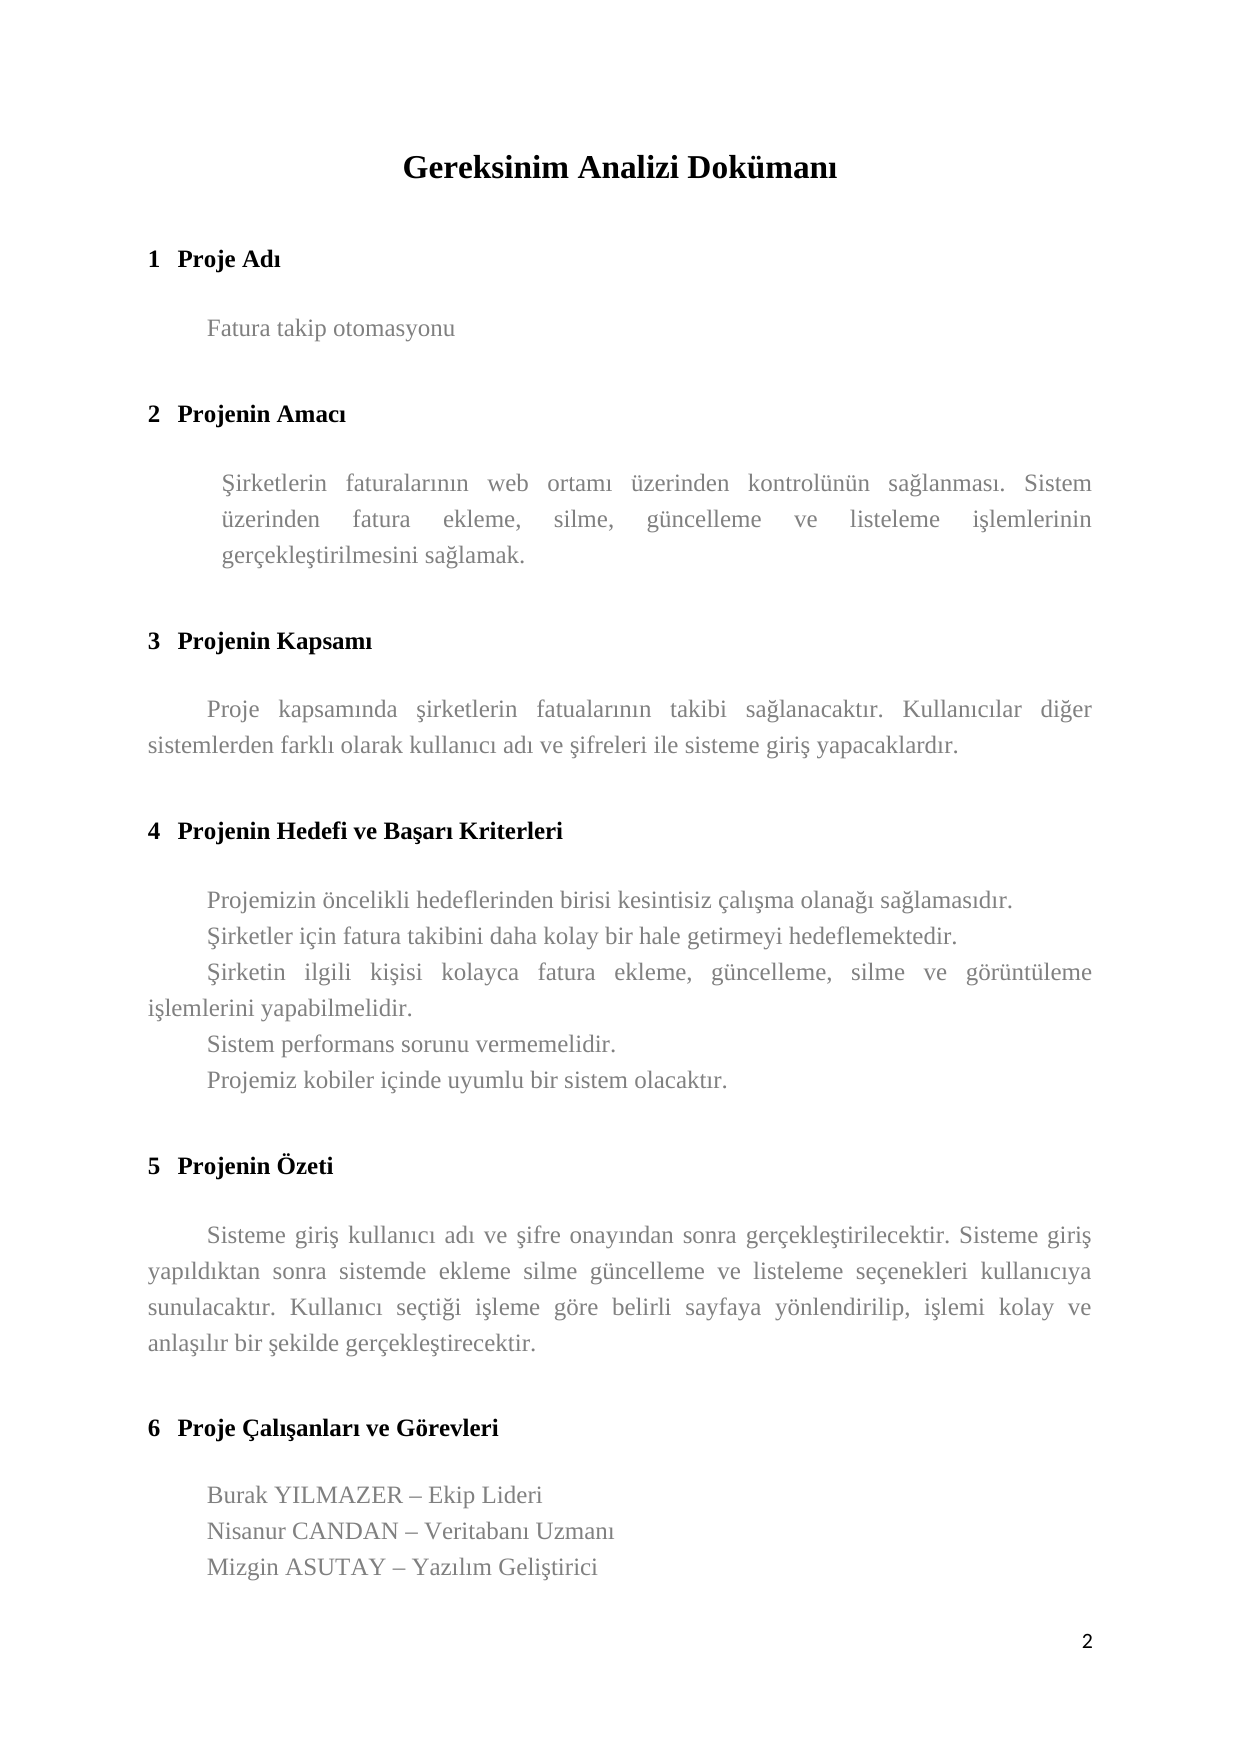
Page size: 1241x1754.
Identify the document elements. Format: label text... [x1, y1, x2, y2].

subtitle Projenin Özeti [148, 1151, 1093, 1180]
subtitle Projenin Kapsamı [148, 626, 1093, 654]
text Projemiz kobiler içinde uyumlu bir sistem olacaktır. [148, 1065, 1093, 1094]
text Sistem performans sorunu vermemelidir. [148, 1029, 1093, 1058]
text Mizgin ASUTAY – Yazılım Geliştirici [148, 1552, 1093, 1580]
text Fatura takip otomasyonu [148, 313, 1093, 342]
subtitle Projenin Amacı [148, 399, 1093, 428]
subtitle Proje Adı [148, 244, 1093, 273]
text Burak YILMAZER – Ekip Lideri [148, 1480, 1093, 1508]
text Nisanur CANDAN – Veritabanı Uzmanı [148, 1516, 1093, 1544]
text Şirketler için fatura takibini daha kolay bir hale getirmeyi hedeflemektedir. [148, 921, 1093, 950]
subtitle Proje Çalışanları ve Görevleri [148, 1413, 1093, 1442]
text Sisteme giriş kullanıcı adı ve şifre onayından sonra gerçekleştirilecektir. Sisteme giriş yapıldıktan sonra sistemde ekleme silme güncelleme ve listeleme seçenekleri kullanıcıya sunulacaktır. Kullanıcı seçtiği işleme göre belirli sayfaya yönlendirilip, işlemi kolay ve anlaşılır bir şekilde gerçekleştirecektir. [148, 1220, 1093, 1356]
text Proje kapsamında şirketlerin fatualarının takibi sağlanacaktır. Kullanıcılar diğer sistemlerden farklı olarak kullanıcı adı ve şifreleri ile sisteme giriş yapacaklardır. [148, 694, 1093, 759]
subtitle Projenin Hedefi ve Başarı Kriterleri [148, 816, 1093, 845]
text Şirketin ilgili kişisi kolayca fatura ekleme, güncelleme, silme ve görüntüleme işlemlerini yapabilmelidir. [148, 957, 1093, 1022]
text Şirketlerin faturalarının web ortamı üzerinden kontrolünün sağlanması. Sistem üzerinden fatura ekleme, silme, güncelleme ve listeleme işlemlerinin gerçekleştirilmesini sağlamak. [221, 468, 1093, 568]
text Projemizin öncelikli hedeflerinden birisi kesintisiz çalışma olanağı sağlamasıdır. [148, 885, 1093, 914]
subtitle Gereksinim Analizi Dokümanı [148, 148, 1093, 186]
